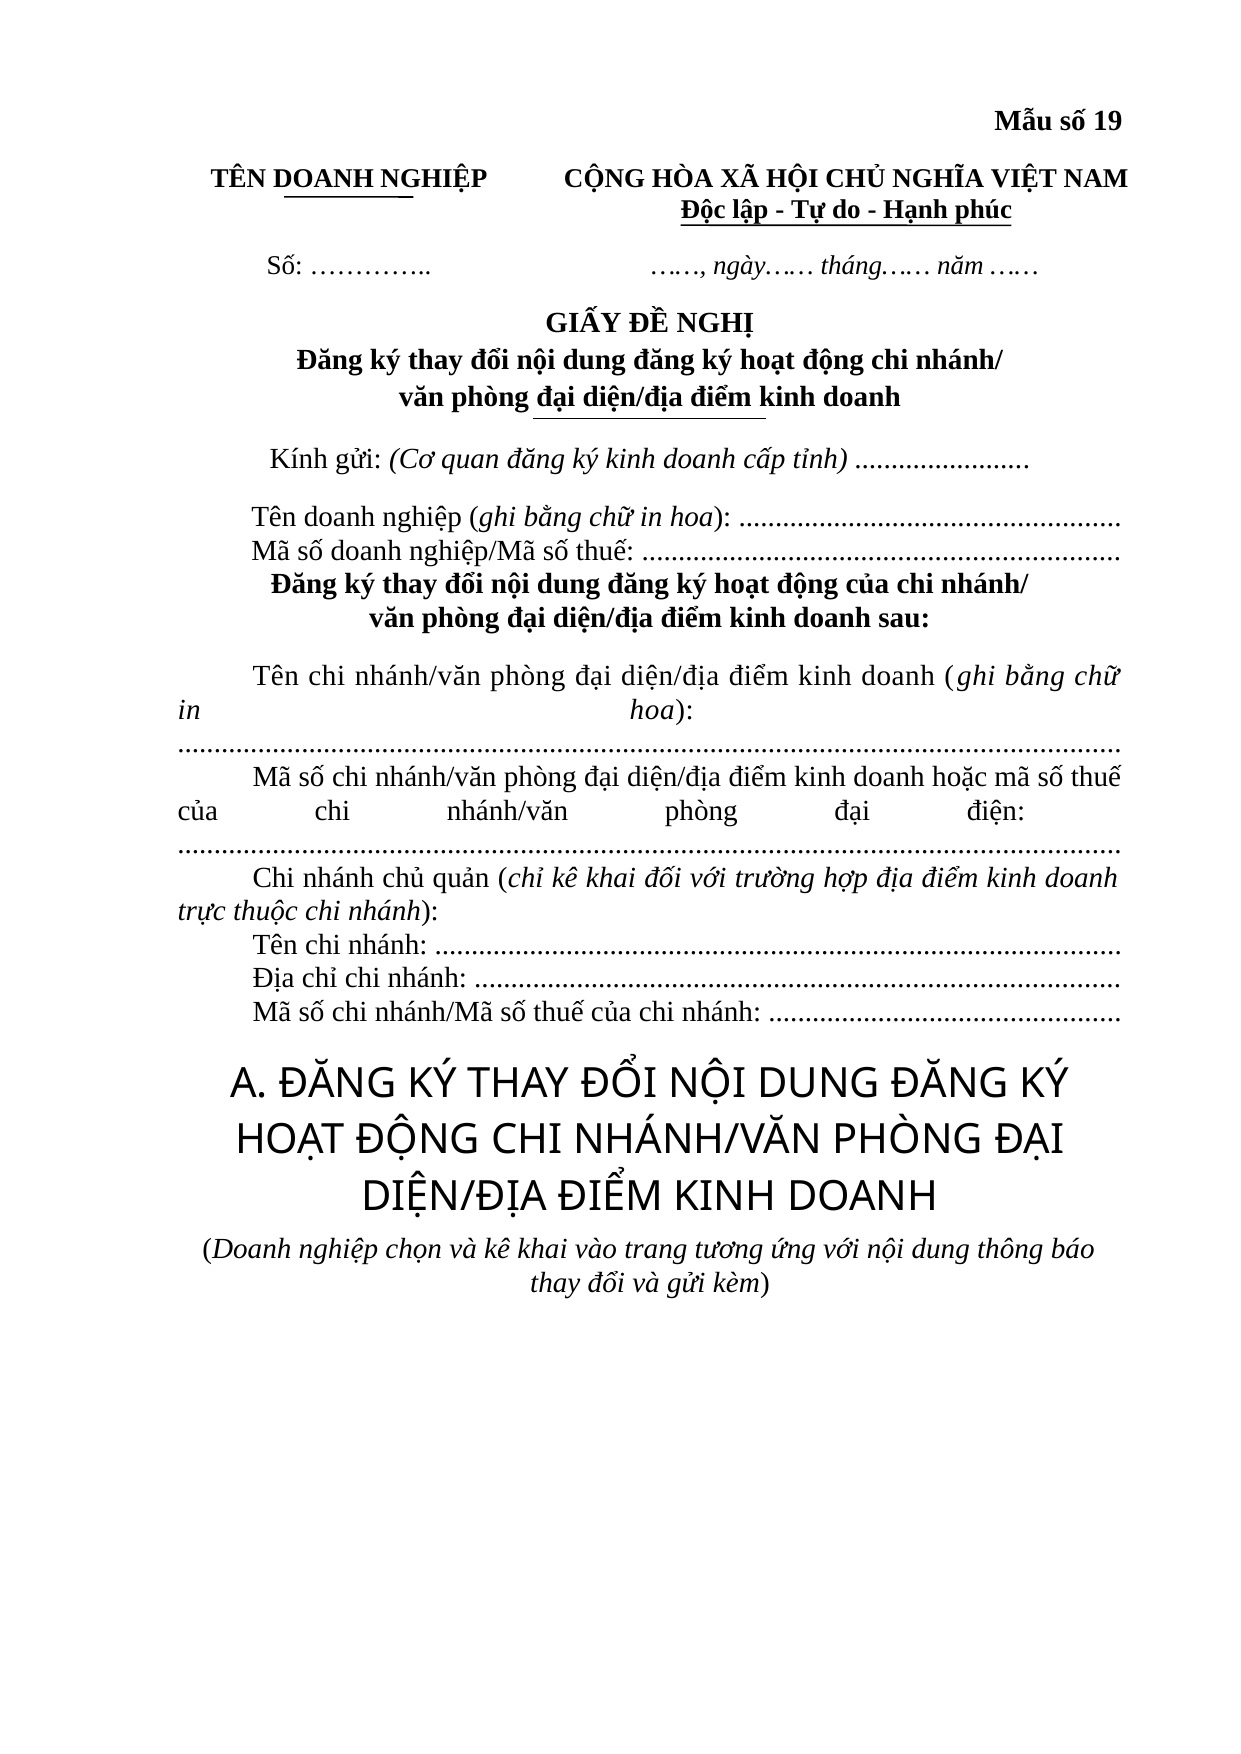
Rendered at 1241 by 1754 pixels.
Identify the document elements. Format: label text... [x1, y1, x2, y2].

text Mã số chi nhánh/văn phòng đại diện/địa điểm kinh doanh hoặc mã số thuế của chi nhánh/văn phòng đại điện: [177, 759, 1122, 860]
text (Doanh nghiệp chọn và kê khai vào trang tương ứng với nội dung thông báo thay đổi và gửi kèm) [177, 1231, 1122, 1298]
text GIẤY ĐỀ NGHỊ Đăng ký thay đổi nội dung đăng ký hoạt động chi nhánh/ văn phòng đại diện/địa điểm kinh doanh [177, 305, 1122, 412]
text Đăng ký thay đổi nội dung đăng ký hoạt động của chi nhánh/ [177, 566, 1122, 600]
text Tên doanh nghiệp (ghi bằng chữ in hoa): [177, 499, 1122, 533]
subtitle A. ĐĂNG KÝ THAY ĐỔI NỘI DUNG ĐĂNG KÝ HOẠT ĐỘNG CHI NHÁNH/VĂN PHÒNG ĐẠI DIỆN/ĐỊA ĐIỂM KINH DOANH [177, 1052, 1122, 1223]
list 9 [215, 103, 1122, 137]
text Địa chỉ chi nhánh: [177, 960, 1122, 994]
text Mã số doanh nghiệp/Mã số thuế: [177, 533, 1122, 566]
text Mã số chi nhánh/Mã số thuế của chi nhánh: [177, 994, 1122, 1027]
text Kính gửi: (Cơ quan đăng ký kinh doanh cấp tỉnh) ........................ [177, 441, 1122, 474]
table_header CỘNG HÒA XÃ HỘI CHỦ NGHĨA VIỆT NAM Độc lập - Tự do - Hạnh phúc [531, 162, 1161, 249]
table_cell Số: ………….. [166, 249, 531, 280]
text Chi nhánh chủ quản (chỉ kê khai đối với trường hợp địa điểm kinh doanh trực thuộc chi nhánh): [177, 860, 1122, 927]
text Tên chi nhánh/văn phòng đại diện/địa điểm kinh doanh (ghi bằng chữ in hoa): [177, 658, 1122, 759]
table_header TÊN DOANH NGHIỆP [166, 162, 531, 249]
text Tên chi nhánh: [177, 927, 1122, 960]
table_cell ……, ngày…… tháng…… năm …… [531, 249, 1161, 280]
text văn phòng đại diện/địa điểm kinh doanh sau: [177, 600, 1122, 633]
